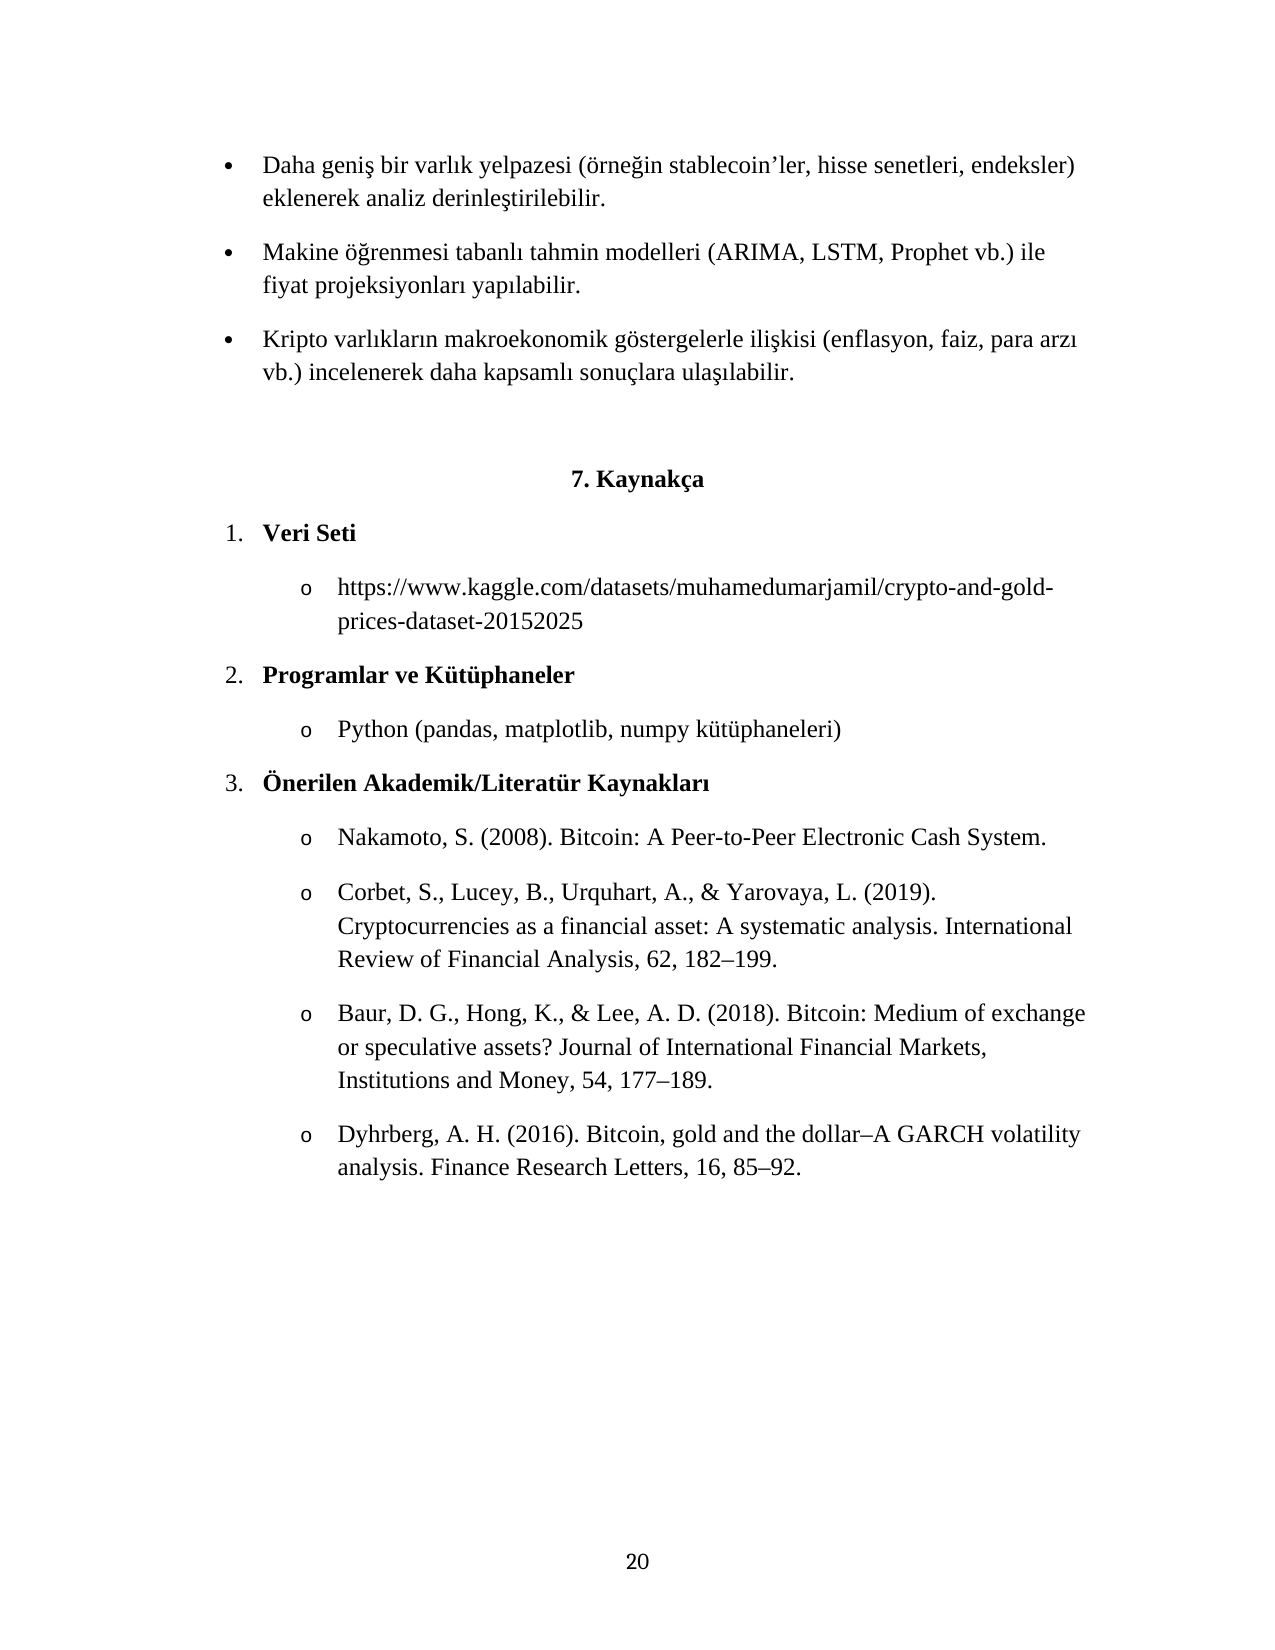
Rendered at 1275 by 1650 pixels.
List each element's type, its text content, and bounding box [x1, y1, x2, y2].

list Corbet, S., Lucey, B., Urquhart, A., & Yarovaya, L. (2019). Cryptocurrencies as a financial asset: A systematic analysis. International Review of Financial Analysis, 62, 182–199. [300, 877, 1087, 973]
list Dyhrberg, A. H. (2016). Bitcoin, gold and the dollar–A GARCH volatility analysis. Finance Research Letters, 16, 85–92. [300, 1119, 1087, 1181]
list Baur, D. G., Hong, K., & Lee, A. D. (2018). Bitcoin: Medium of exchange or speculative assets? Journal of International Financial Markets, Institutions and Money, 54, 177–189. [300, 998, 1087, 1093]
list Kripto varlıkların makroekonomik göstergelerle ilişkisi (enflasyon, faiz, para arzı vb.) incelenerek daha kapsamlı sonuçlara ulaşılabilir. [225, 324, 1087, 386]
list Makine öğrenmesi tabanlı tahmin modelleri (ARIMA, LSTM, Prophet vb.) ile fiyat projeksiyonları yapılabilir. [225, 237, 1087, 299]
list Daha geniş bir varlık yelpazesi (örneğin stablecoin’ler, hisse senetleri, endeksler) eklenerek analiz derinleştirilebilir. [225, 150, 1087, 212]
list Programlar ve Kütüphaneler [225, 660, 1087, 689]
list Nakamoto, S. (2008). Bitcoin: A Peer-to-Peer Electronic Cash System. [300, 822, 1087, 852]
list Önerilen Akademik/Literatür Kaynakları [225, 768, 1087, 797]
list https://www.kaggle.com/datasets/muhamedumarjamil/crypto-and-gold-prices-dataset-20152025 [300, 572, 1087, 635]
text 7. Kaynakça [187, 464, 1087, 493]
list Veri Seti [225, 518, 1087, 547]
list Python (pandas, matplotlib, numpy kütüphaneleri) [300, 714, 1087, 743]
